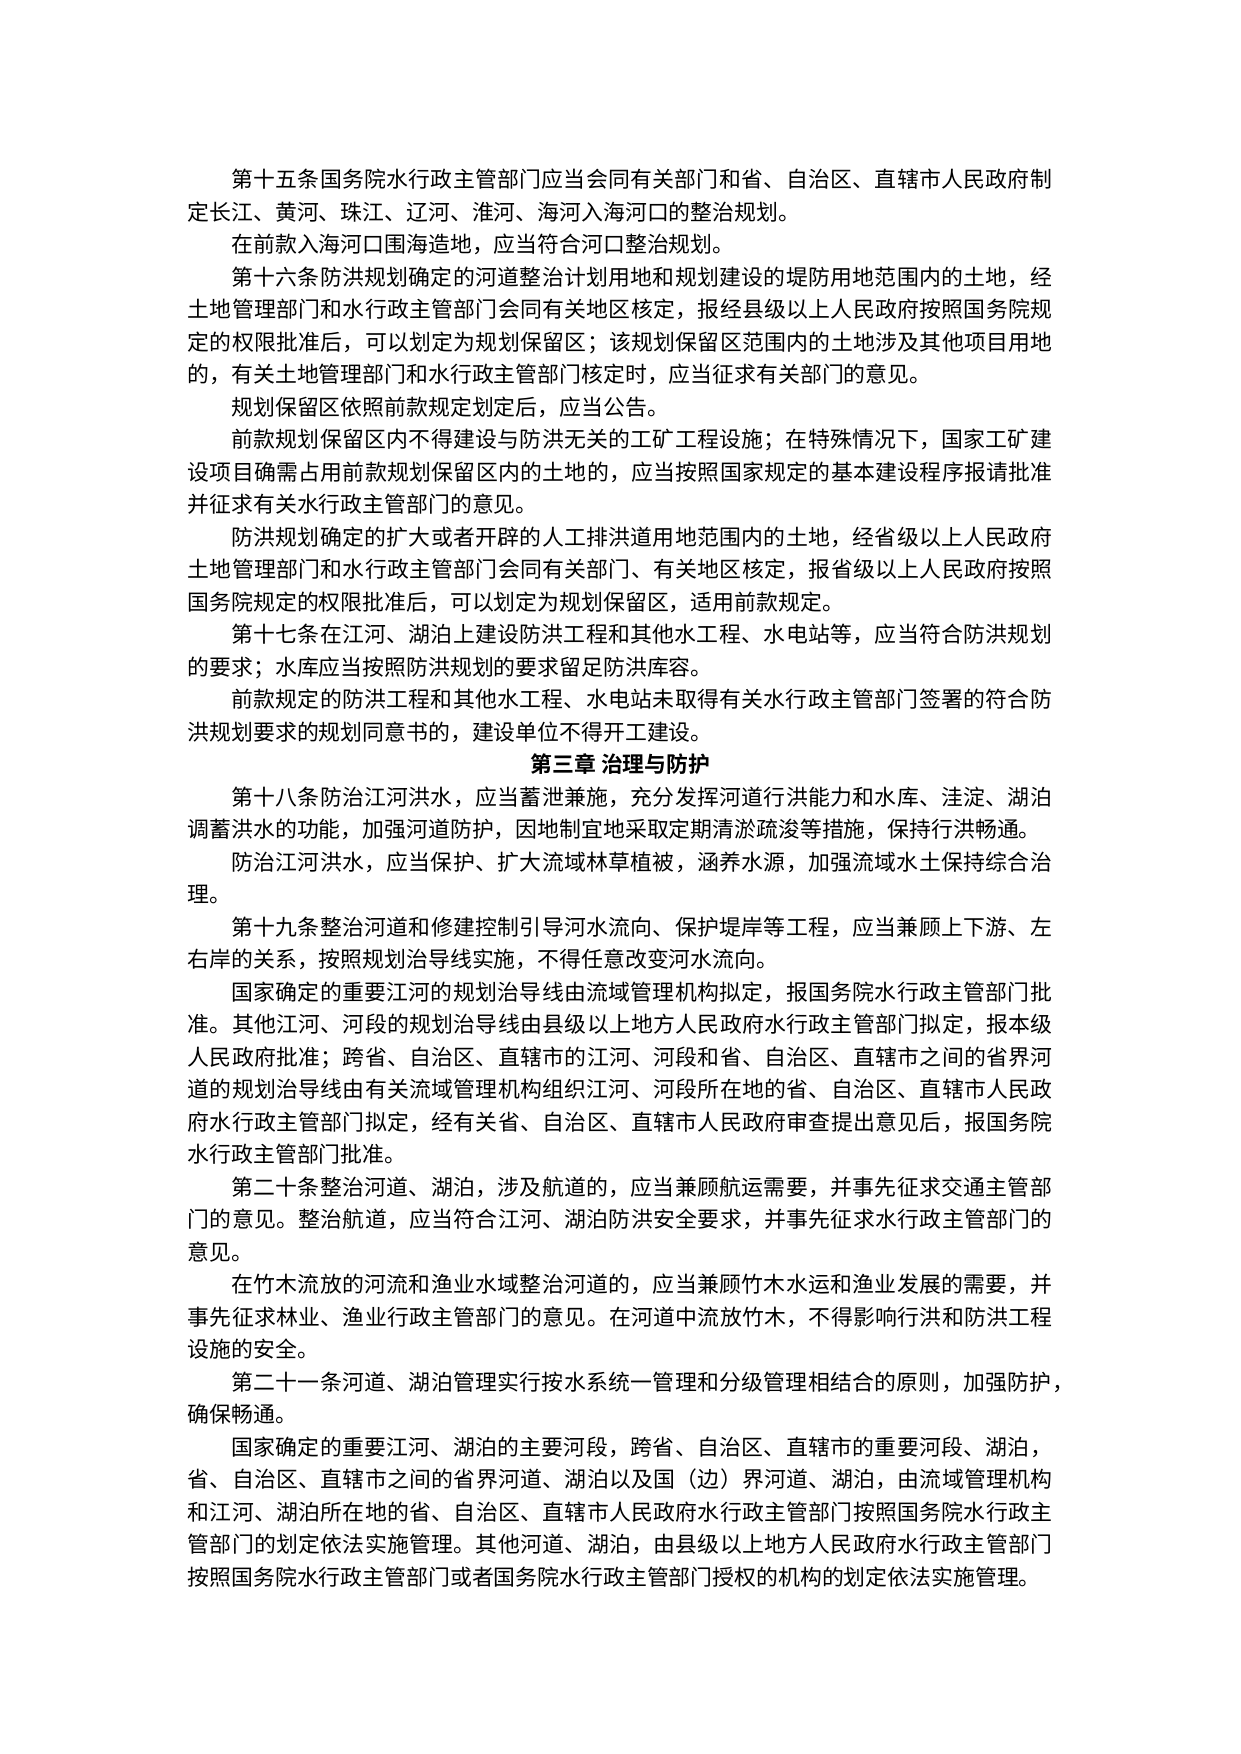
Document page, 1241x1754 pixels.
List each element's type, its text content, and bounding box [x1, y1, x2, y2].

text 在前款入海河口围海造地，应当符合河口整治规划。 [187, 227, 1053, 259]
text 第十六条防洪规划确定的河道整治计划用地和规划建设的堤防用地范围内的土地，经土地管理部门和水行政主管部门会同有关地区核定，报经县级以上人民政府按照国务院规定的权限批准后，可以划定为规划保留区；该规划保留区范围内的土地涉及其他项目用地的，有关土地管理部门和水行政主管部门核定时，应当征求有关部门的意见。 [187, 259, 1053, 389]
text 第十八条防治江河洪水，应当蓄泄兼施，充分发挥河道行洪能力和水库、洼淀、湖泊调蓄洪水的功能，加强河道防护，因地制宜地采取定期清淤疏浚等措施，保持行洪畅通。 [187, 779, 1053, 844]
text 第十五条国务院水行政主管部门应当会同有关部门和省、自治区、直辖市人民政府制定长江、黄河、珠江、辽河、淮河、海河入海河口的整治规划。 [187, 162, 1053, 227]
text 规划保留区依照前款规定划定后，应当公告。 [187, 389, 1053, 422]
text 防治江河洪水，应当保护、扩大流域林草植被，涵养水源，加强流域水土保持综合治理。 [187, 844, 1053, 909]
text 防洪规划确定的扩大或者开辟的人工排洪道用地范围内的土地，经省级以上人民政府土地管理部门和水行政主管部门会同有关部门、有关地区核定，报省级以上人民政府按照国务院规定的权限批准后，可以划定为规划保留区，适用前款规定。 [187, 519, 1053, 617]
text 国家确定的重要江河的规划治导线由流域管理机构拟定，报国务院水行政主管部门批准。其他江河、河段的规划治导线由县级以上地方人民政府水行政主管部门拟定，报本级人民政府批准；跨省、自治区、直辖市的江河、河段和省、自治区、直辖市之间的省界河道的规划治导线由有关流域管理机构组织江河、河段所在地的省、自治区、直辖市人民政府水行政主管部门拟定，经有关省、自治区、直辖市人民政府审查提出意见后，报国务院水行政主管部门批准。 [187, 974, 1053, 1169]
text 第三章 治理与防护 [187, 747, 1053, 779]
text 第二十一条河道、湖泊管理实行按水系统一管理和分级管理相结合的原则，加强防护，确保畅通。 [187, 1364, 1053, 1429]
text 前款规划保留区内不得建设与防洪无关的工矿工程设施；在特殊情况下，国家工矿建设项目确需占用前款规划保留区内的土地的，应当按照国家规定的基本建设程序报请批准，并征求有关水行政主管部门的意见。 [187, 422, 1053, 519]
text 在竹木流放的河流和渔业水域整治河道的，应当兼顾竹木水运和渔业发展的需要，并事先征求林业、渔业行政主管部门的意见。在河道中流放竹木，不得影响行洪和防洪工程设施的安全。 [187, 1267, 1053, 1364]
text 第十七条在江河、湖泊上建设防洪工程和其他水工程、水电站等，应当符合防洪规划的要求；水库应当按照防洪规划的要求留足防洪库容。 [187, 617, 1053, 682]
text 第二十条整治河道、湖泊，涉及航道的，应当兼顾航运需要，并事先征求交通主管部门的意见。整治航道，应当符合江河、湖泊防洪安全要求，并事先征求水行政主管部门的意见。 [187, 1169, 1053, 1267]
text 国家确定的重要江河、湖泊的主要河段，跨省、自治区、直辖市的重要河段、湖泊，省、自治区、直辖市之间的省界河道、湖泊以及国（边）界河道、湖泊，由流域管理机构和江河、湖泊所在地的省、自治区、直辖市人民政府水行政主管部门按照国务院水行政主管部门的划定依法实施管理。其他河道、湖泊，由县级以上地方人民政府水行政主管部门按照国务院水行政主管部门或者国务院水行政主管部门授权的机构的划定依法实施管理。 [187, 1429, 1053, 1592]
text 前款规定的防洪工程和其他水工程、水电站未取得有关水行政主管部门签署的符合防洪规划要求的规划同意书的，建设单位不得开工建设。 [187, 682, 1053, 747]
text 第十九条整治河道和修建控制引导河水流向、保护堤岸等工程，应当兼顾上下游、左右岸的关系，按照规划治导线实施，不得任意改变河水流向。 [187, 909, 1053, 974]
